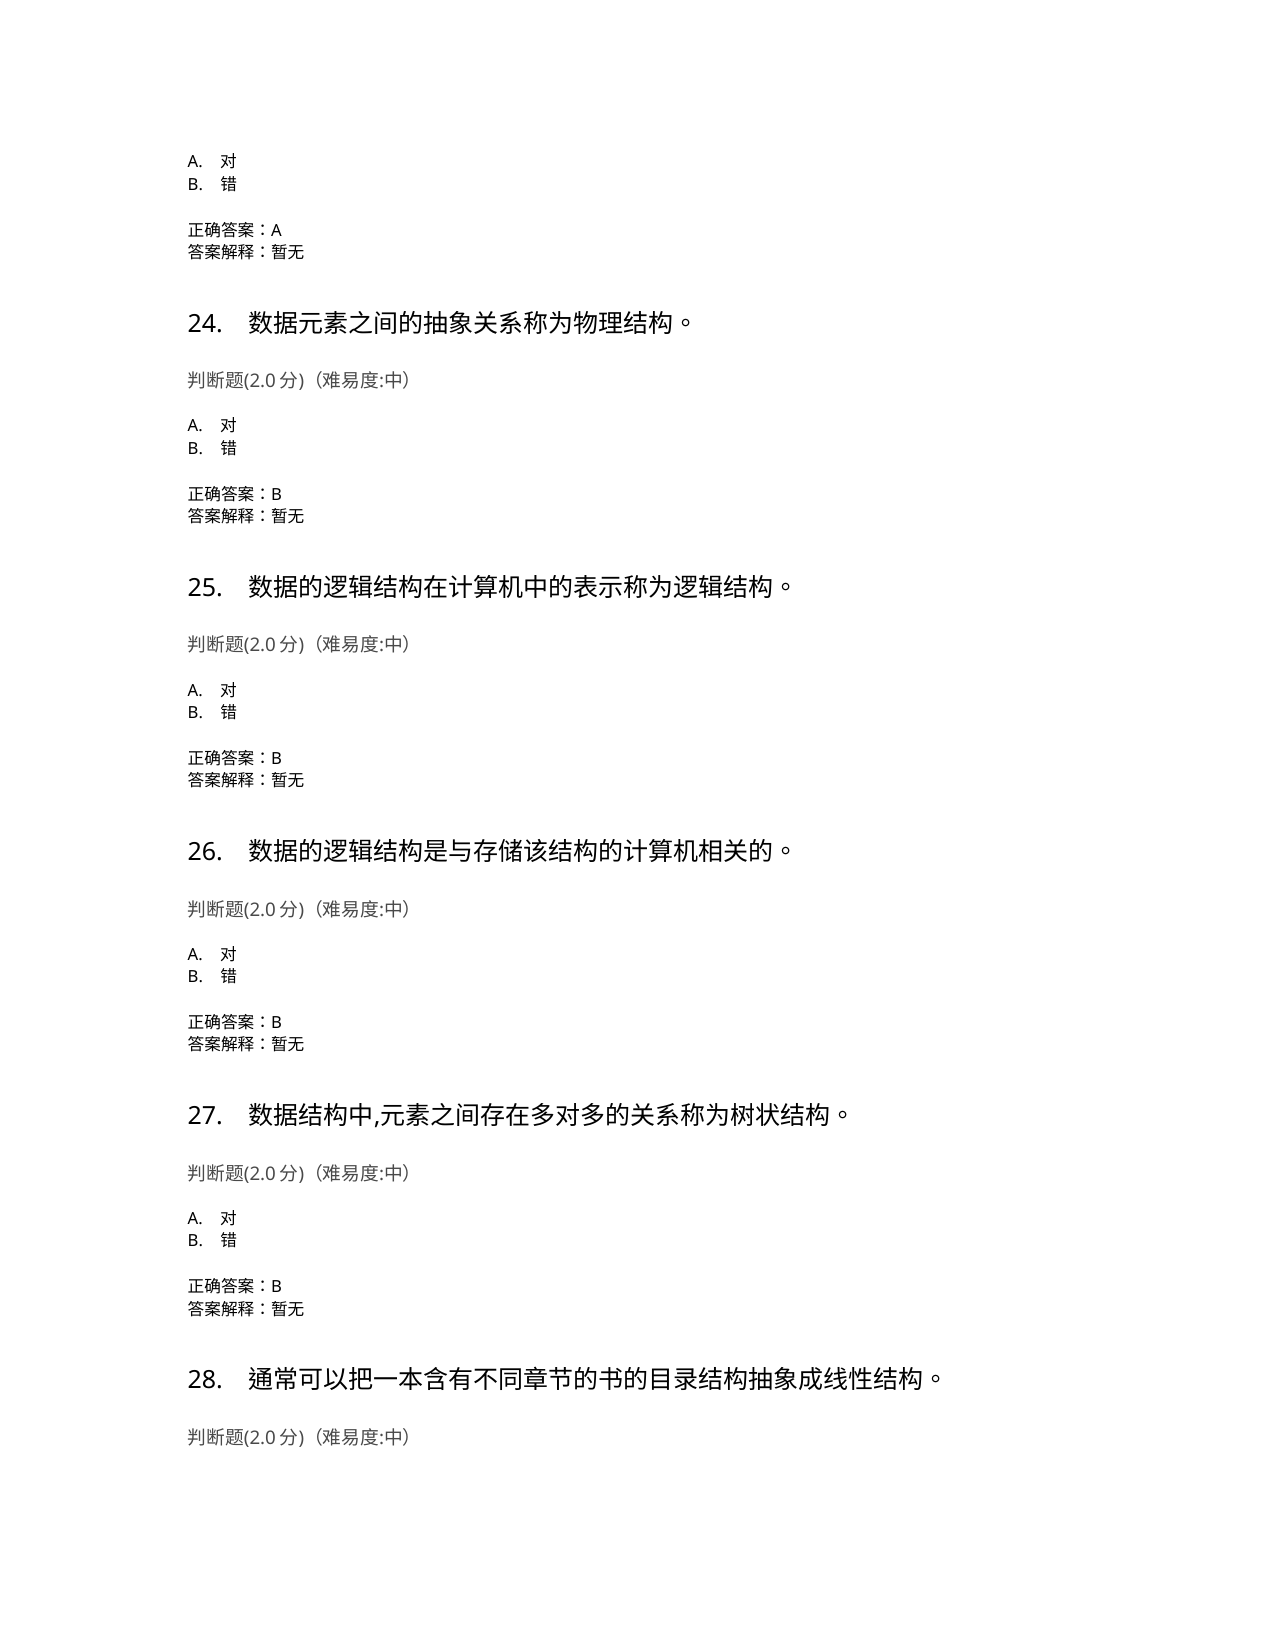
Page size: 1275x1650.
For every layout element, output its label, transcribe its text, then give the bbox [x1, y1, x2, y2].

text 判断题(2.0分)（难易度:中） [187, 632, 1087, 657]
text 判断题(2.0分)（难易度:中） [187, 896, 1087, 921]
text A. 对 B. 错 正确答案：B 答案解释：暂无 [187, 678, 1087, 792]
text 判断题(2.0分)（难易度:中） [187, 368, 1087, 393]
text 24. 数据元素之间的抽象关系称为物理结构。 [187, 305, 1087, 368]
text A. 对 B. 错 正确答案：B 答案解释：暂无 [187, 942, 1087, 1056]
text 判断题(2.0分)（难易度:中） [187, 1160, 1087, 1185]
text 判断题(2.0分)（难易度:中） [187, 1424, 1087, 1449]
text 28. 通常可以把一本含有不同章节的书的目录结构抽象成线性结构。 [187, 1361, 1087, 1424]
text A. 对 B. 错 正确答案：B 答案解释：暂无 [187, 414, 1087, 528]
text A. 对 B. 错 正确答案：B 答案解释：暂无 [187, 1206, 1087, 1320]
text 27. 数据结构中,元素之间存在多对多的关系称为树状结构。 [187, 1097, 1087, 1160]
text A. 对 B. 错 正确答案：A 答案解释：暂无 [187, 150, 1087, 263]
text 26. 数据的逻辑结构是与存储该结构的计算机相关的。 [187, 833, 1087, 896]
text 25. 数据的逻辑结构在计算机中的表示称为逻辑结构。 [187, 569, 1087, 632]
